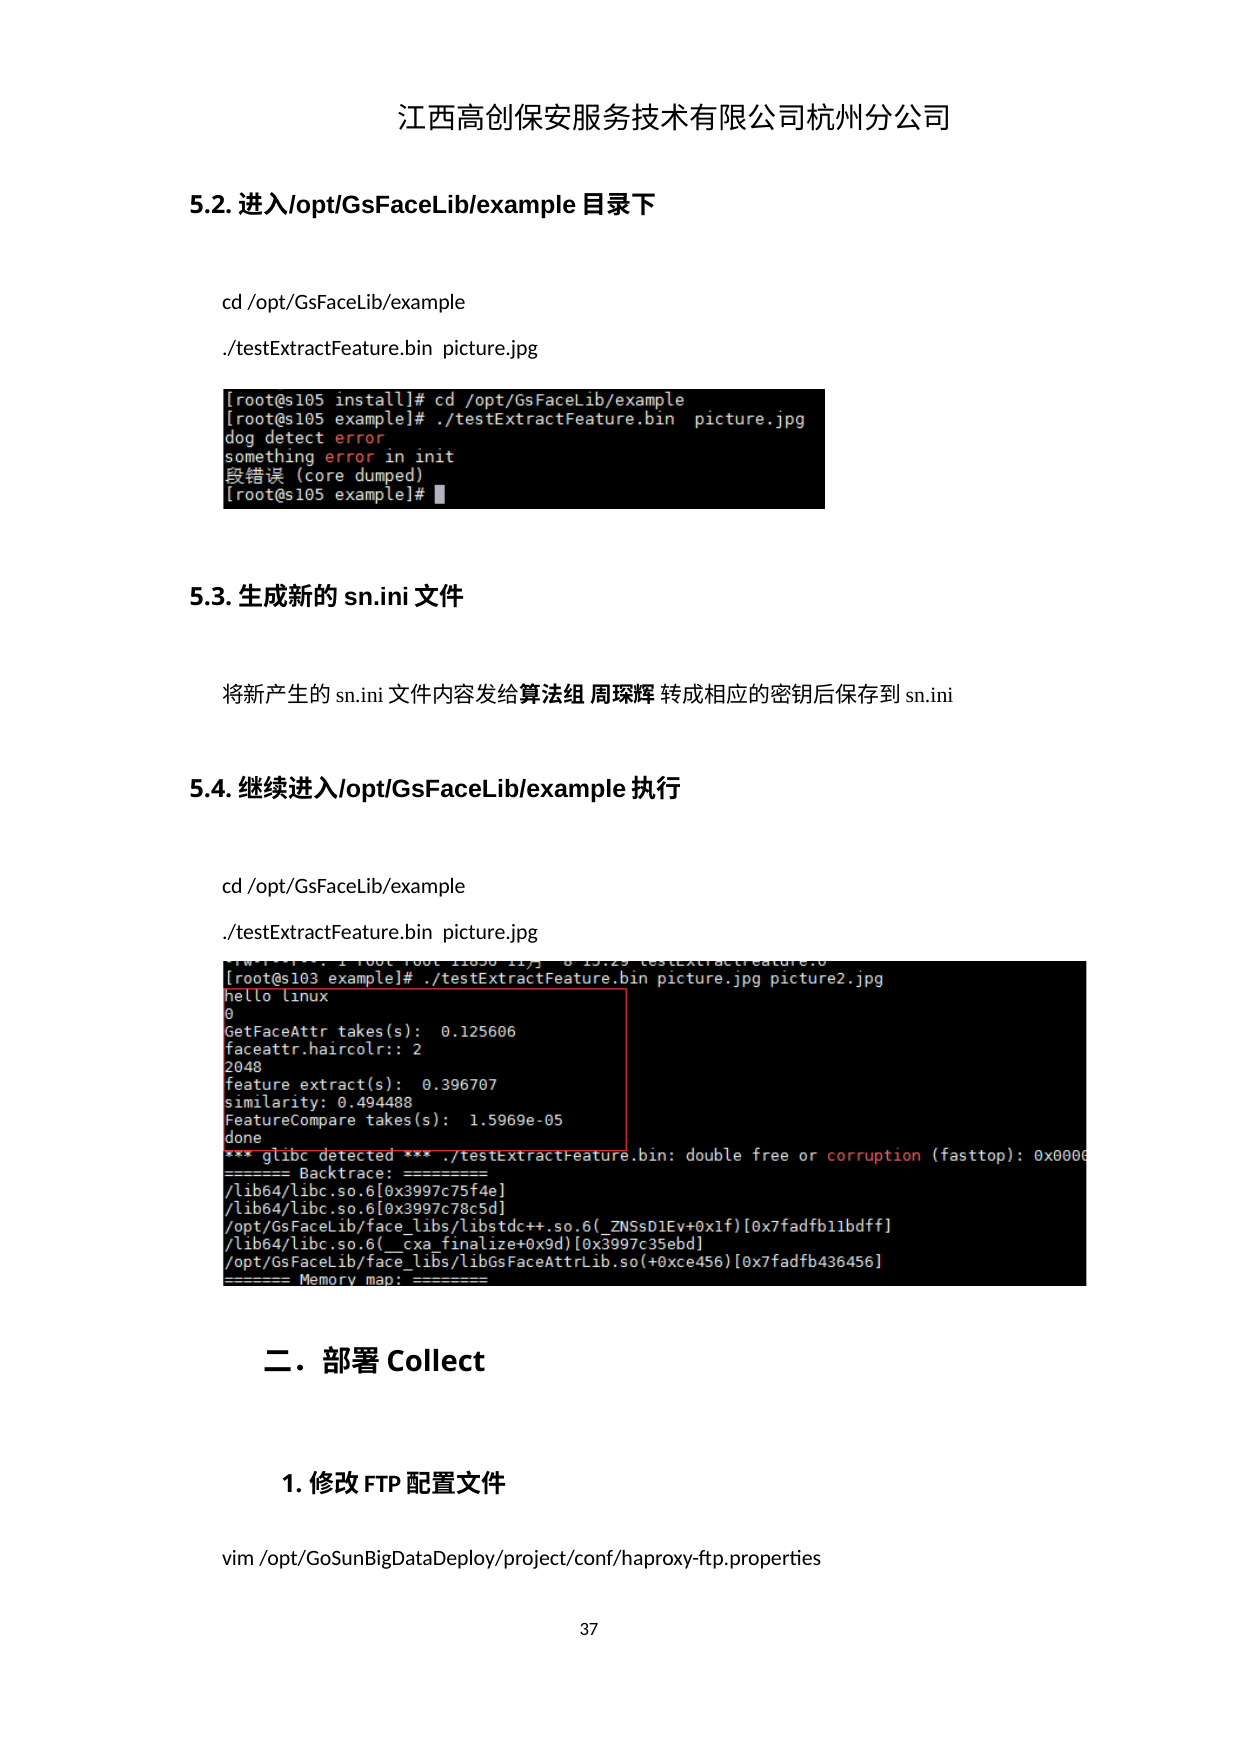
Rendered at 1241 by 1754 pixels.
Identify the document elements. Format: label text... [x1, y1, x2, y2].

text ./testExtractFeature.bin picture.jpg [222, 331, 1128, 363]
subtitle 修改FTP配置文件 [222, 1449, 1128, 1514]
text cd /opt/GsFaceLib/example [222, 869, 1128, 902]
subtitle 部署Collect [222, 1326, 1128, 1391]
subtitle 生成新的sn.ini文件 [112, 562, 1106, 627]
subtitle 进入/opt/GsFaceLib/example目录下 [112, 170, 1106, 235]
text 将新产生的sn.ini文件内容发给算法组 周琛辉 转成相应的密钥后保存到sn.ini [222, 677, 1128, 709]
picture [221, 389, 825, 509]
picture [221, 961, 1087, 1286]
text cd /opt/GsFaceLib/example [222, 285, 1128, 317]
text ./testExtractFeature.bin picture.jpg [222, 915, 1128, 948]
subtitle 继续进入/opt/GsFaceLib/example执行 [112, 754, 1106, 819]
text vim /opt/GoSunBigDataDeploy/project/conf/haproxy-ftp.properties [222, 1541, 1128, 1574]
